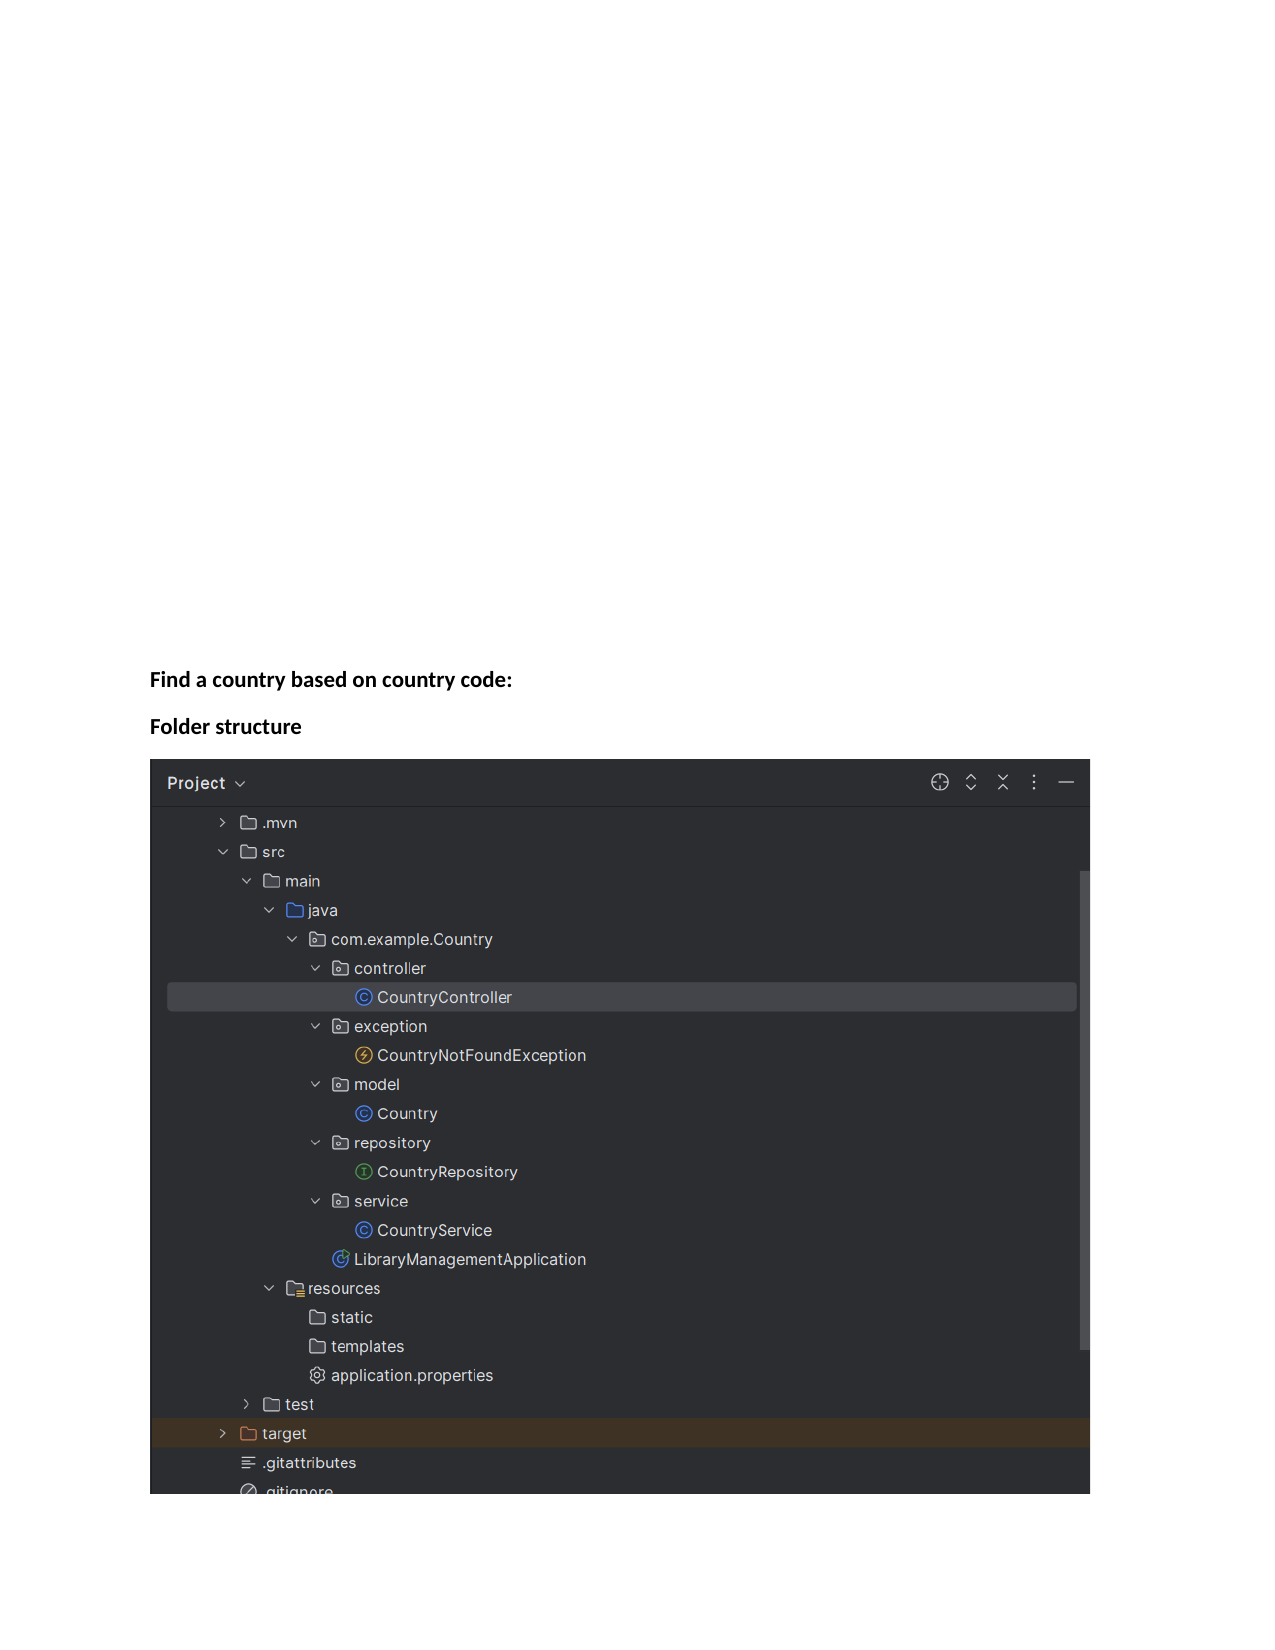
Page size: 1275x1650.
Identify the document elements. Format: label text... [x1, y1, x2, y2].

text Find a country based on country code: [150, 666, 1125, 694]
text Folder structure [150, 712, 1125, 741]
picture [150, 759, 1091, 1494]
